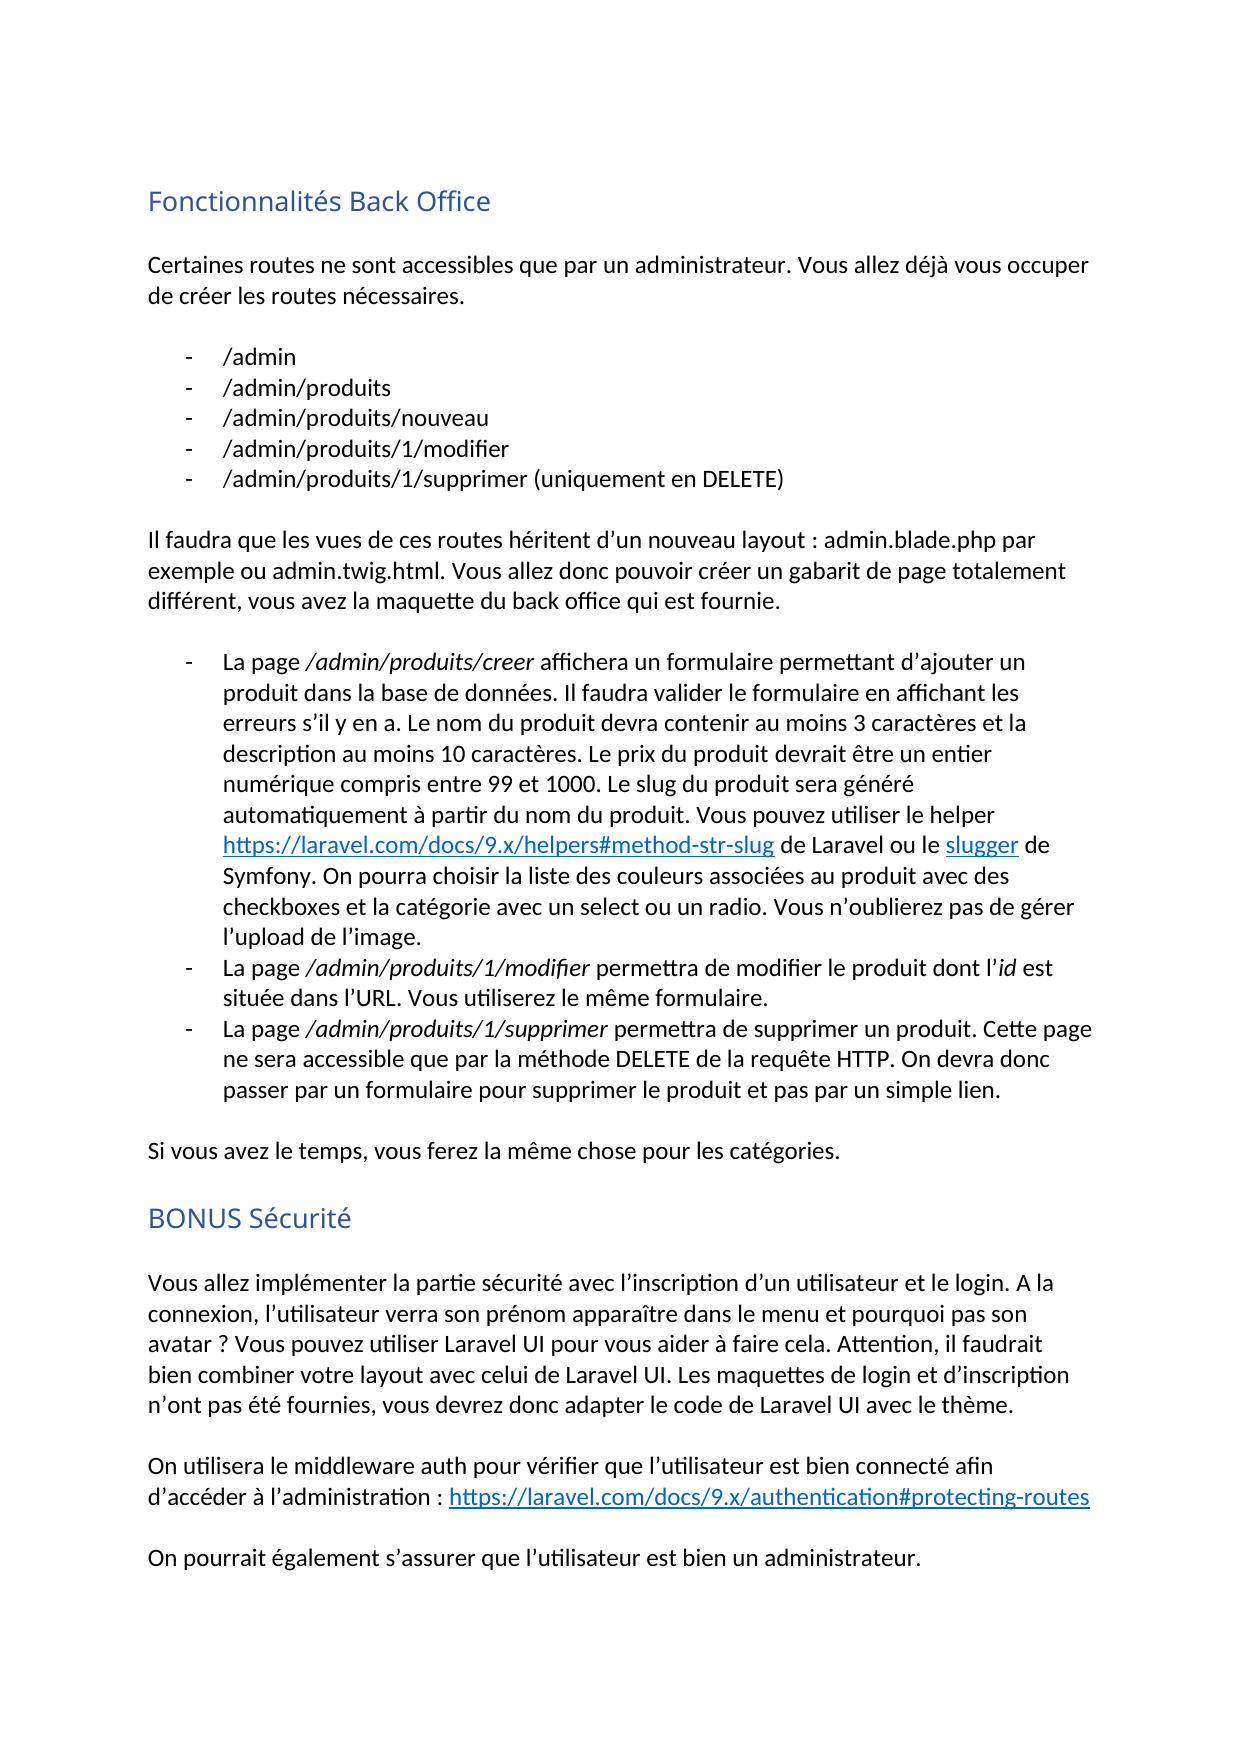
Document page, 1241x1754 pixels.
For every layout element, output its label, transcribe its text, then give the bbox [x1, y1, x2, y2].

list /admin/produits/1/supprimer (uniquement en DELETE) [185, 463, 1093, 494]
list /admin/produits [185, 372, 1093, 402]
text On pourrait également s’assurer que l’utilisateur est bien un administrateur. [148, 1542, 1093, 1573]
text Certaines routes ne sont accessibles que par un administrateur. Vous allez déjà vous occuper de créer les routes nécessaires. [148, 250, 1093, 311]
text Il faudra que les vues de ces routes héritent d’un nouveau layout : admin.blade.php par exemple ou admin.twig.html. Vous allez donc pouvoir créer un gabarit de page totalement différent, vous avez la maquette du back office qui est fournie. [148, 524, 1093, 616]
subtitle Fonctionnalités Back Office [148, 182, 1093, 219]
list /admin [185, 341, 1093, 372]
list La page /admin/produits/1/supprimer permettra de supprimer un produit. Cette page ne sera accessible que par la méthode DELETE de la requête HTTP. On devra donc passer par un formulaire pour supprimer le produit et pas par un simple lien. [185, 1013, 1093, 1104]
subtitle BONUS Sécurité [148, 1200, 1093, 1237]
text Vous allez implémenter la partie sécurité avec l’inscription d’un utilisateur et le login. A la connexion, l’utilisateur verra son prénom apparaître dans le menu et pourquoi pas son avatar ? Vous pouvez utiliser Laravel UI pour vous aider à faire cela. Attention, il faudrait bien combiner votre layout avec celui de Laravel UI. Les maquettes de login et d’inscription n’ont pas été fournies, vous devrez donc adapter le code de Laravel UI avec le thème. [148, 1267, 1093, 1420]
list /admin/produits/1/modifier [185, 433, 1093, 463]
list La page /admin/produits/creer affichera un formulaire permettant d’ajouter un produit dans la base de données. Il faudra valider le formulaire en affichant les erreurs s’il y en a. Le nom du produit devra contenir au moins 3 caractères et la description au moins 10 caractères. Le prix du produit devrait être un entier numérique compris entre 99 et 1000. Le slug du produit sera généré automatiquement à partir du nom du produit. Vous pouvez utiliser le helper https://laravel.com/docs/9.x/helpers#method-str-slug de Laravel ou le slugger de Symfony. On pourra choisir la liste des couleurs associées au produit avec des checkboxes et la catégorie avec un select ou un radio. Vous n’oublierez pas de gérer l’upload de l’image. [185, 646, 1093, 952]
list /admin/produits/nouveau [185, 402, 1093, 433]
text On utilisera le middleware auth pour vérifier que l’utilisateur est bien connecté afin d’accéder à l’administration : https://laravel.com/docs/9.x/authentication#protecting-routes [148, 1451, 1093, 1512]
list La page /admin/produits/1/modifier permettra de modifier le produit dont l’id est située dans l’URL. Vous utiliserez le même formulaire. [185, 952, 1093, 1013]
text Si vous avez le temps, vous ferez la même chose pour les catégories. [148, 1135, 1093, 1165]
